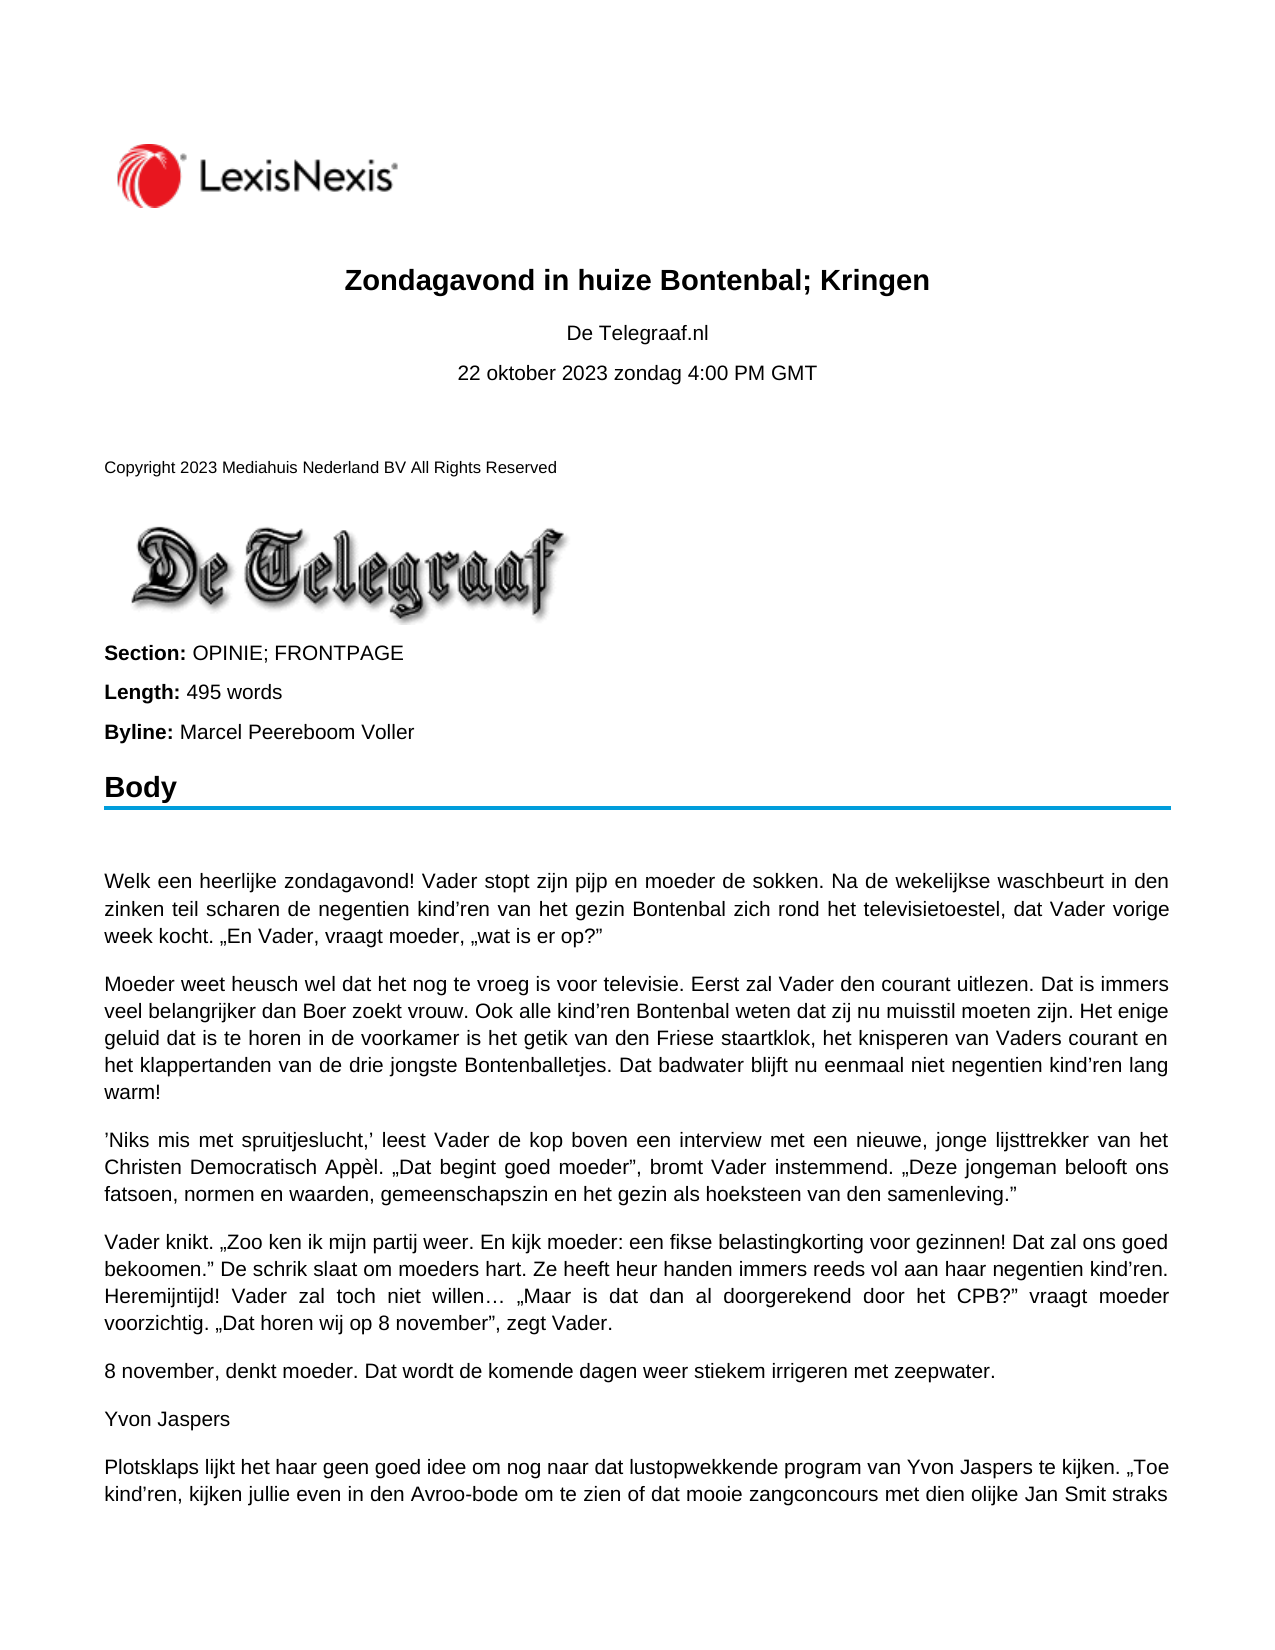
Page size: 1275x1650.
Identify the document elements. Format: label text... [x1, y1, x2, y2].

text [104, 1452, 1171, 1506]
text Vader knikt. „Zoo ken ik mijn partij weer. En kijk moeder: een fikse belastingkorting voor gezinnen! Dat zal ons goed bekoomen.” De schrik slaat om moeders hart. Ze heeft heur handen immers reeds vol aan haar negentien kind’ren. Heremijntijd! Vader zal toch niet willen… „Maar is dat dan al doorgerekend door het CPB?” vraagt moeder voorzichtig. „Dat horen wij op 8 november”, zegt Vader. [104, 1227, 1171, 1335]
text 22 oktober 2023 zondag 4:00 PM GMT [104, 357, 1171, 384]
text De Telegraaf.nl [104, 318, 1171, 345]
text Body [104, 768, 1171, 804]
text Byline: Marcel Peereboom Voller [104, 716, 1171, 743]
text Length: 495 words [104, 677, 1171, 704]
subtitle Zondagavond in huize Bontenbal; Kringen [104, 261, 1171, 297]
text Moeder weet heusch wel dat het nog te vroeg is voor televisie. Eerst zal Vader den courant uitlezen. Dat is immers veel belangrijker dan Boer zoekt vrouw. Ook alle kind’ren Bontenbal weten dat zij nu muisstil moeten zijn. Het enige geluid dat is te horen in de voorkamer is het getik van den Friese staartklok, het knisperen van Vaders courant en het klappertanden van de drie jongste Bontenballetjes. Dat badwater blijft nu eenmaal niet negentien kind’ren lang warm! [104, 968, 1171, 1104]
text ’Niks mis met spruitjeslucht,’ leest Vader de kop boven een interview met een nieuwe, jonge lijsttrekker van het Christen Democratisch Appèl. „Dat begint goed moeder”, bromt Vader instemmend. „Deze jongeman belooft ons fatsoen, normen en waarden, gemeenschapszin en het gezin als hoeksteen van den samenleving.” [104, 1124, 1171, 1206]
picture [104, 144, 412, 208]
text 8 november, denkt moeder. Dat wordt de komende dagen weer stiekem irrigeren met zeepwater. [104, 1356, 1171, 1383]
text Section: OPINIE; FRONTPAGE [104, 637, 1171, 664]
text Welk een heerlijke zondagavond! Vader stopt zijn pijp en moeder de sokken. Na de wekelijkse waschbeurt in den zinken teil scharen de negentien kind’ren van het gezin Bontenbal zich rond het televisietoestel, dat Vader vorige week kocht. „En Vader, vraagt moeder, „wat is er op?” [104, 866, 1171, 947]
text Copyright 2023 Mediahuis Nederland BV All Rights Reserved [104, 426, 1171, 477]
text Yvon Jaspers [104, 1404, 1171, 1431]
